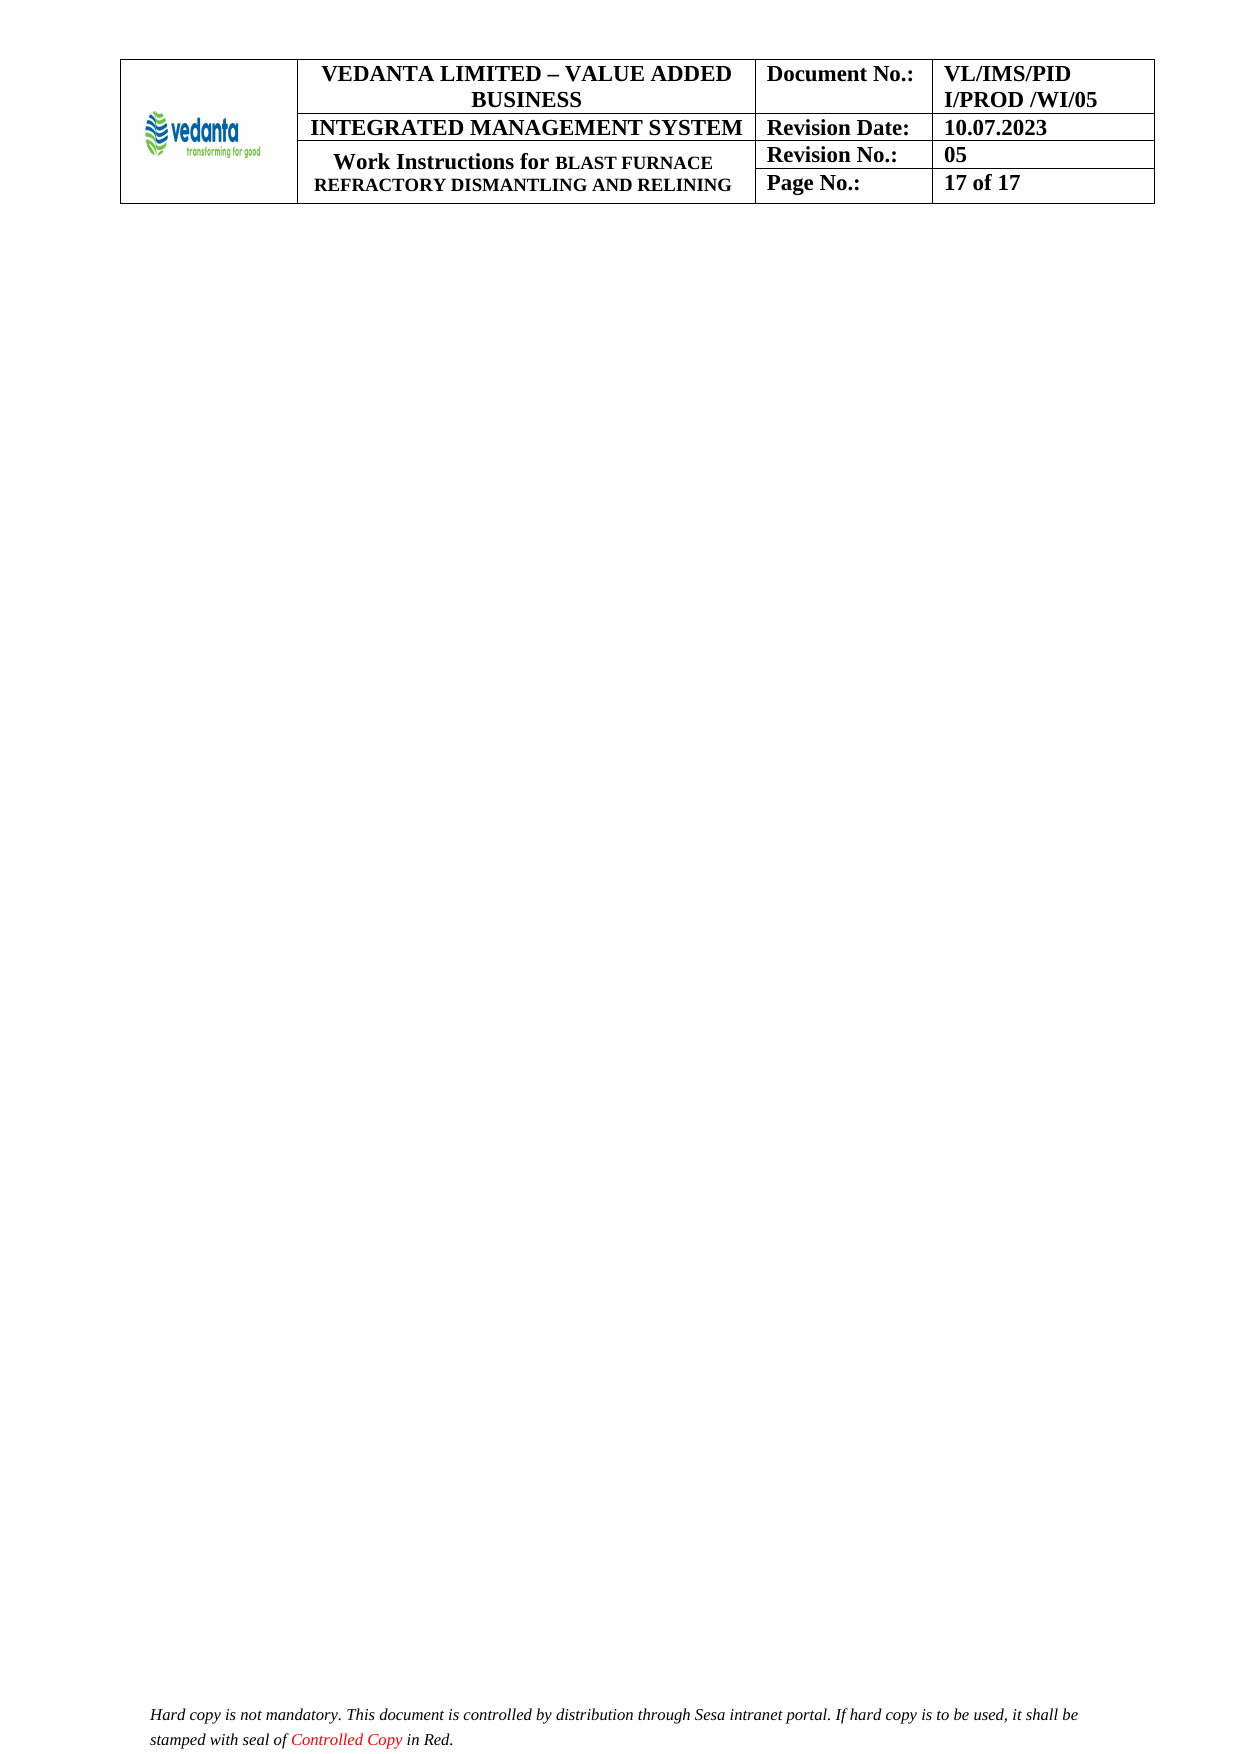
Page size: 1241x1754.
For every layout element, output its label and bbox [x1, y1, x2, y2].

picture [126, 70, 281, 192]
